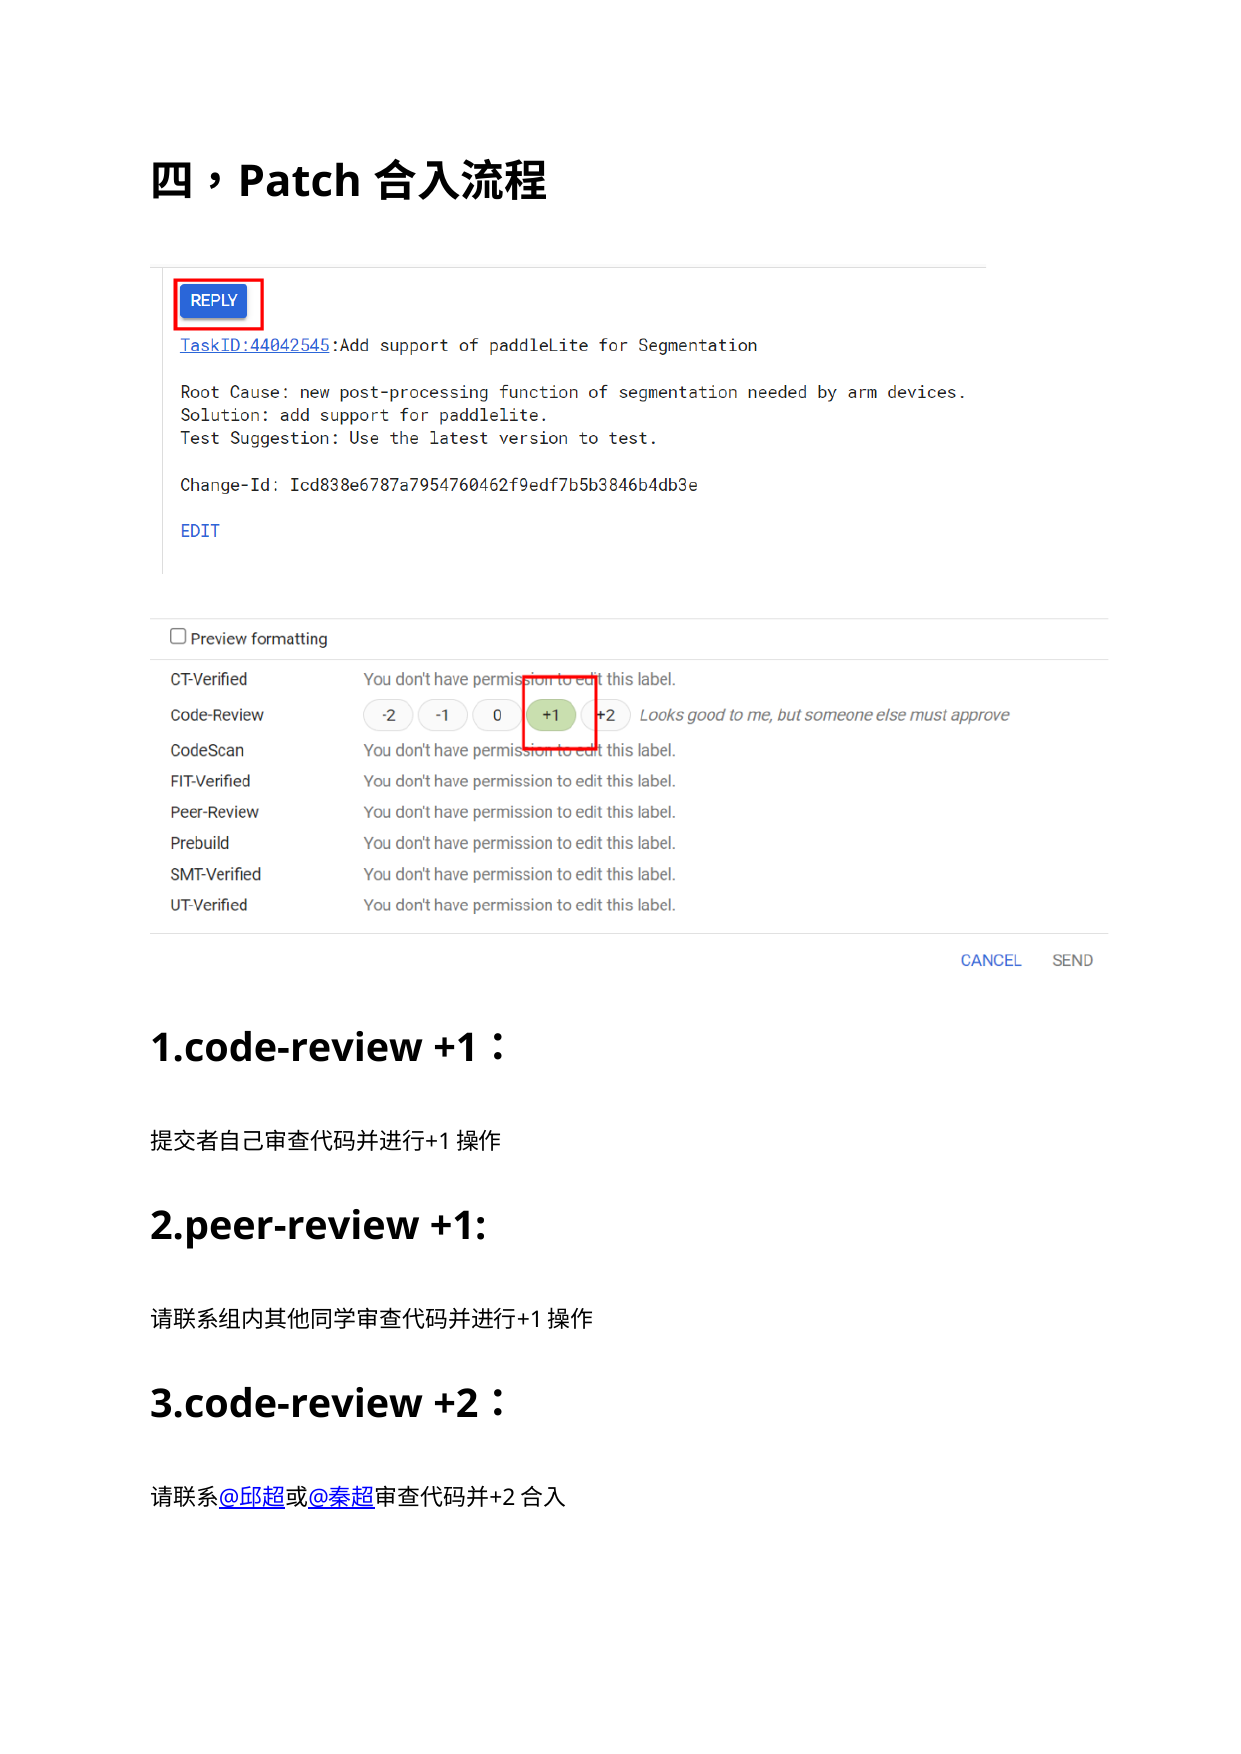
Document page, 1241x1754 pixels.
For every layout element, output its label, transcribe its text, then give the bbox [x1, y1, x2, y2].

text 提交者自己审查代码并进行+1操作 [150, 1125, 1090, 1156]
subtitle 四，Patch 合入流程 [150, 150, 1090, 209]
picture [150, 614, 1109, 979]
picture [150, 264, 987, 574]
text 请联系@邱超或@秦超审查代码并+2合入 [150, 1481, 1090, 1512]
text 请联系组内其他同学审查代码并进行+1操作 [150, 1303, 1090, 1334]
subtitle 3.code-review +2： [150, 1375, 1090, 1429]
subtitle 2.peer-review +1: [150, 1197, 1090, 1251]
subtitle 1.code-review +1： [150, 1019, 1090, 1073]
